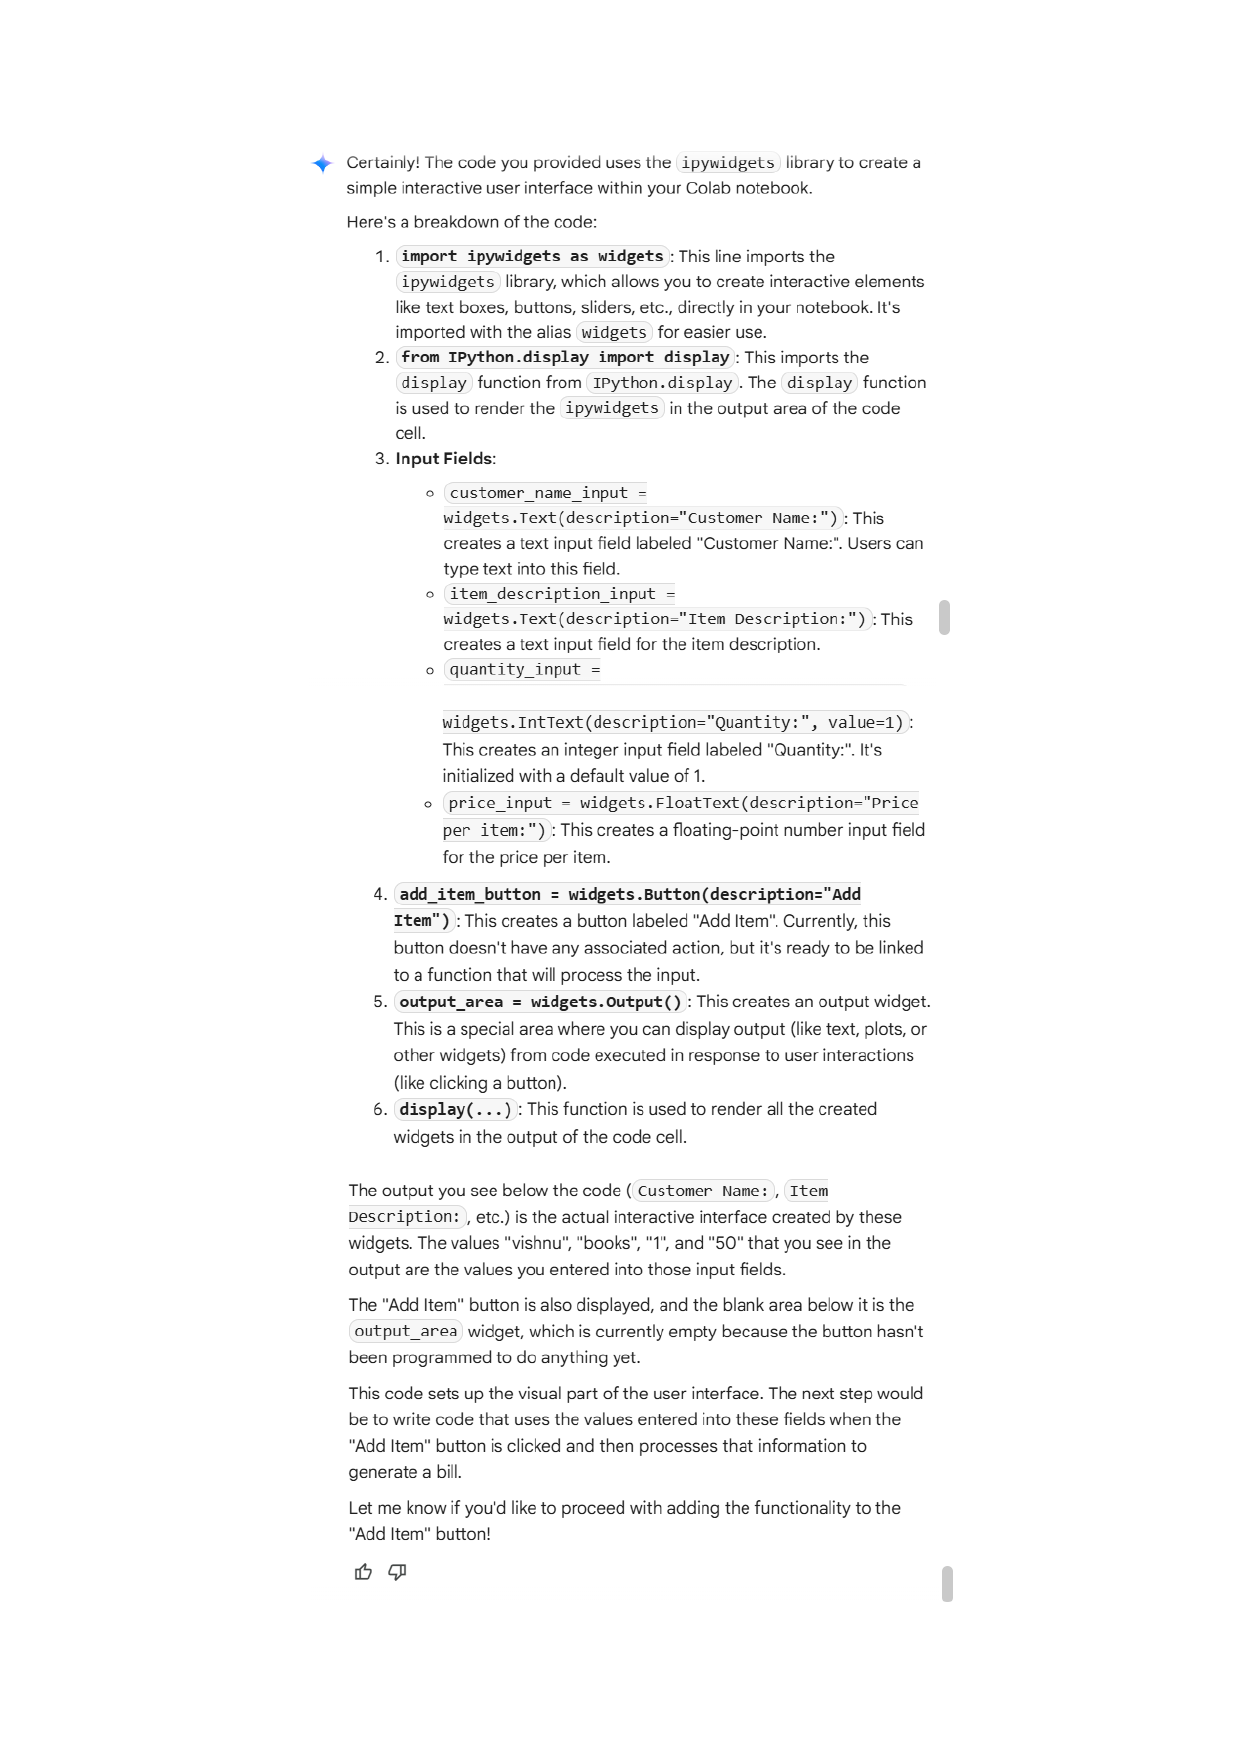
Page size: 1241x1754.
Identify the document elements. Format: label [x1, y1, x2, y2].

picture [285, 150, 955, 686]
picture [284, 1171, 956, 1602]
picture [285, 707, 955, 1151]
